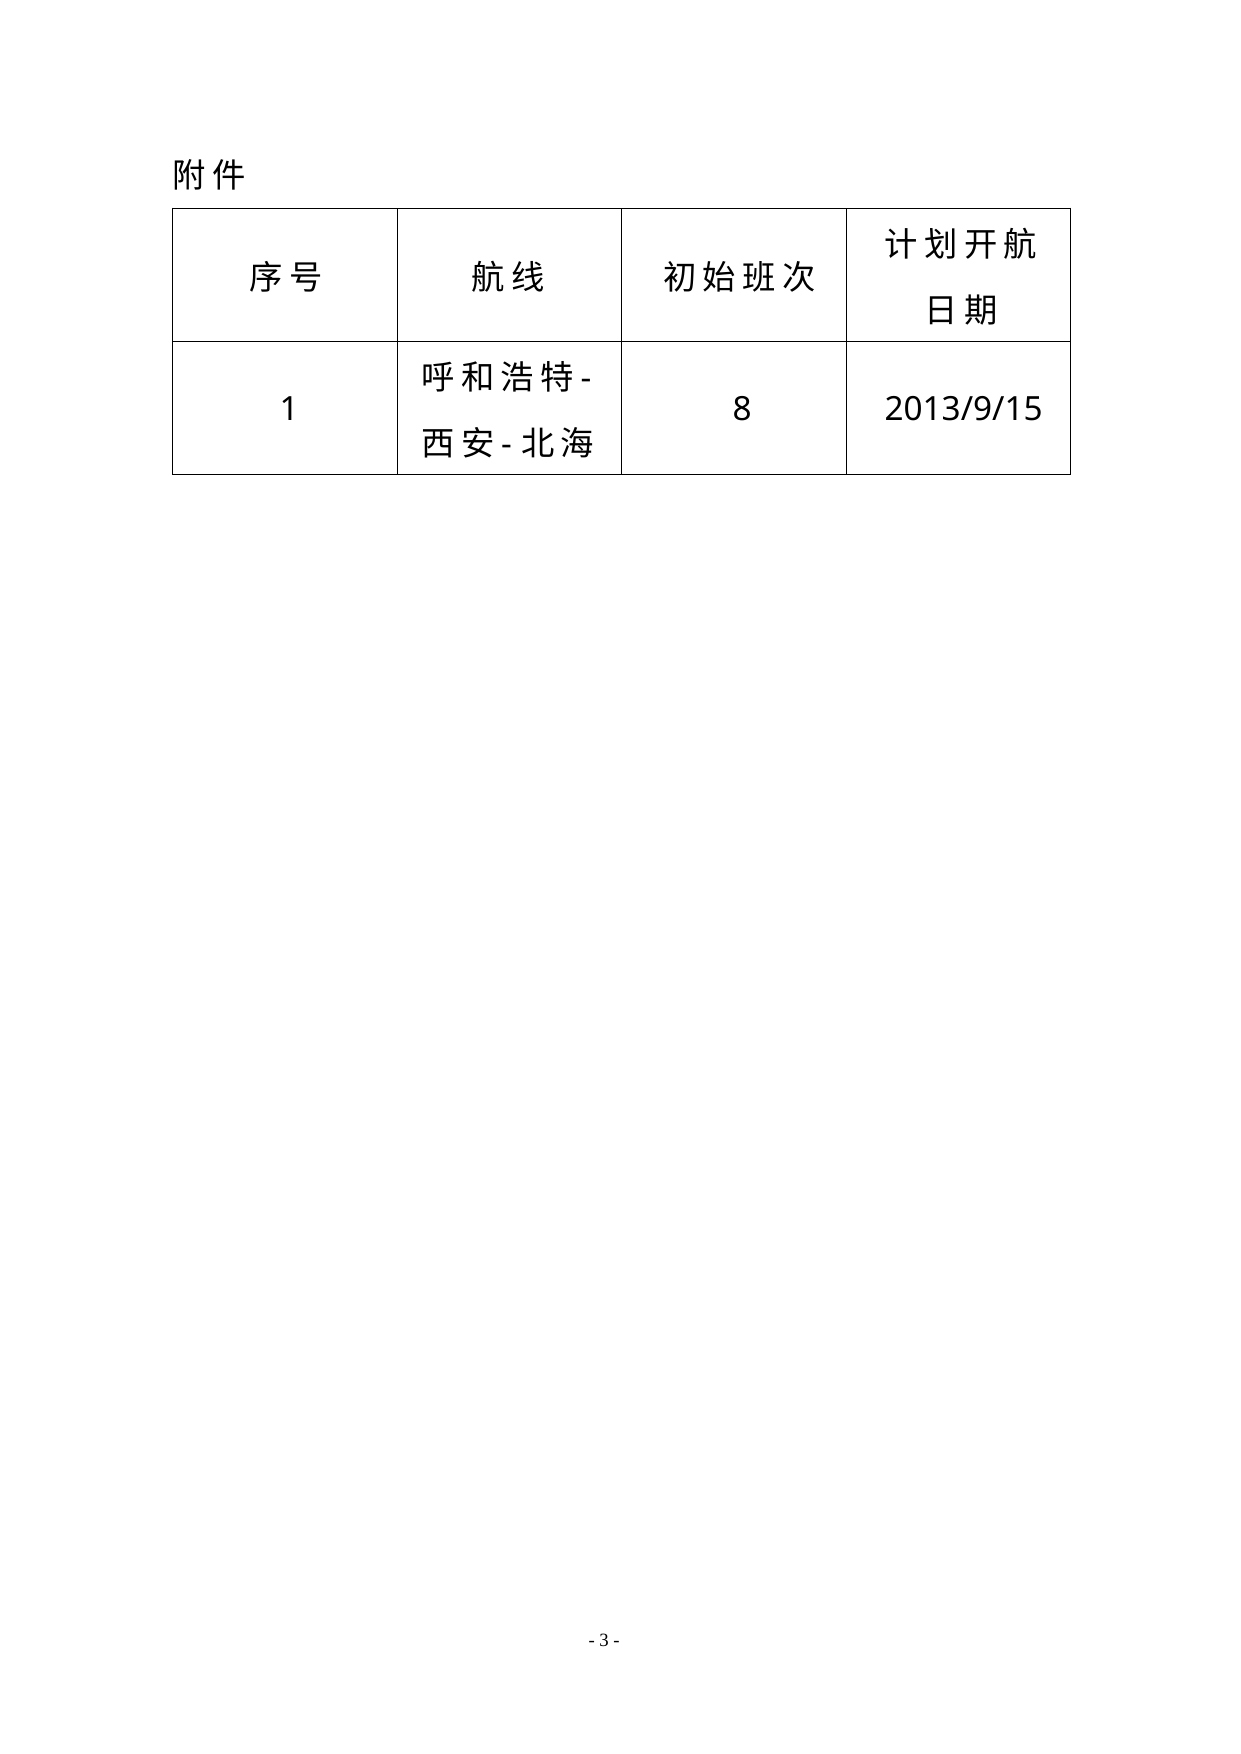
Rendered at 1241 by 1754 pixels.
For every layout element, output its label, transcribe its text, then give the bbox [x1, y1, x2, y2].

table_header 计划开航日期 [847, 209, 1070, 341]
table_cell 2013/9/15 [847, 342, 1070, 474]
table_header 航线 [398, 209, 621, 341]
table_cell 呼和浩特-西安-北海 [398, 342, 621, 474]
table_cell 8 [622, 342, 846, 474]
table_header 序号 [173, 209, 397, 341]
table_cell 1 [173, 342, 397, 474]
table_header 初始班次 [622, 209, 846, 341]
text 附件 [172, 139, 1068, 206]
